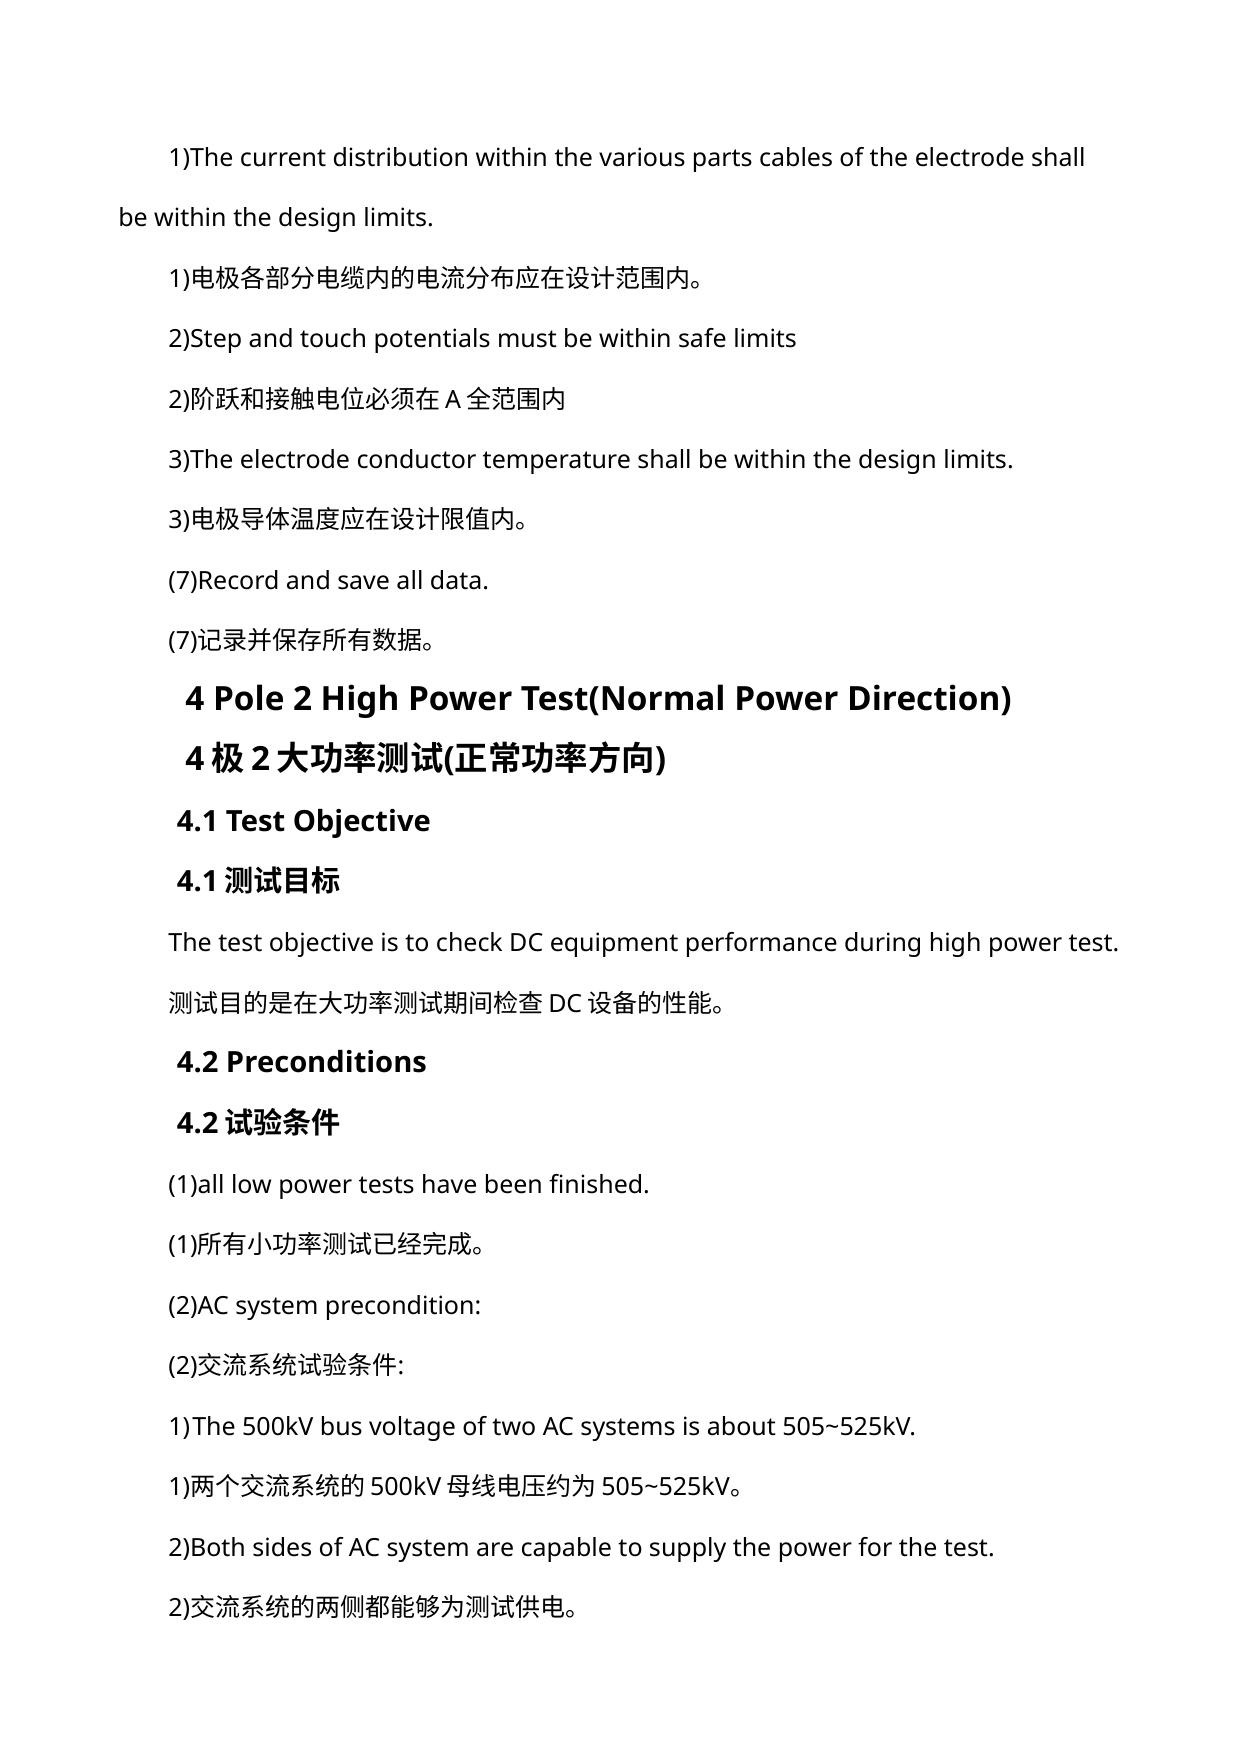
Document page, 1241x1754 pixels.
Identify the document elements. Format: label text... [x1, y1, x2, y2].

text 2)Both sides of AC system are capable to supply the power for the test. [118, 1508, 1122, 1568]
text (1)all low power tests have been finished. [118, 1145, 1122, 1206]
text 3)The electrode conductor temperature shall be within the design limits. [118, 420, 1122, 481]
text (7)Record and save all data. [118, 541, 1122, 601]
text 测试目的是在大功率测试期间检查DC设备的性能。 [118, 964, 1122, 1024]
text 4.1 Test Objective [118, 783, 1122, 843]
text 4极2大功率测试(正常功率方向) [118, 722, 1122, 783]
text 1)电极各部分电缆内的电流分布应在设计范围内。 [118, 239, 1122, 299]
text (1)所有小功率测试已经完成。 [118, 1206, 1122, 1266]
text 1)The current distribution within the various parts cables of the electrode shall be within the design limits. [118, 118, 1122, 239]
text 1) The 500kV bus voltage of two AC systems is about 505~525kV. [118, 1387, 1122, 1447]
text 1)两个交流系统的500kV母线电压约为505~525kV。 [118, 1447, 1122, 1508]
text 2)交流系统的两侧都能够为测试供电。 [118, 1568, 1122, 1628]
text (7)记录并保存所有数据。 [118, 601, 1122, 662]
text 3)电极导体温度应在设计限值内。 [118, 481, 1122, 541]
text 2)Step and touch potentials must be within safe limits [118, 299, 1122, 360]
text (2)交流系统试验条件: [118, 1326, 1122, 1387]
text 4.2 Preconditions [118, 1024, 1122, 1085]
text The test objective is to check DC equipment performance during high power test. [118, 903, 1122, 964]
text 4.2试验条件 [118, 1085, 1122, 1145]
text 2)阶跃和接触电位必须在A全范围内 [118, 360, 1122, 420]
text 4 Pole 2 High Power Test(Normal Power Direction) [118, 662, 1122, 722]
text 4.1测试目标 [118, 843, 1122, 903]
text (2)AC system precondition: [118, 1266, 1122, 1326]
